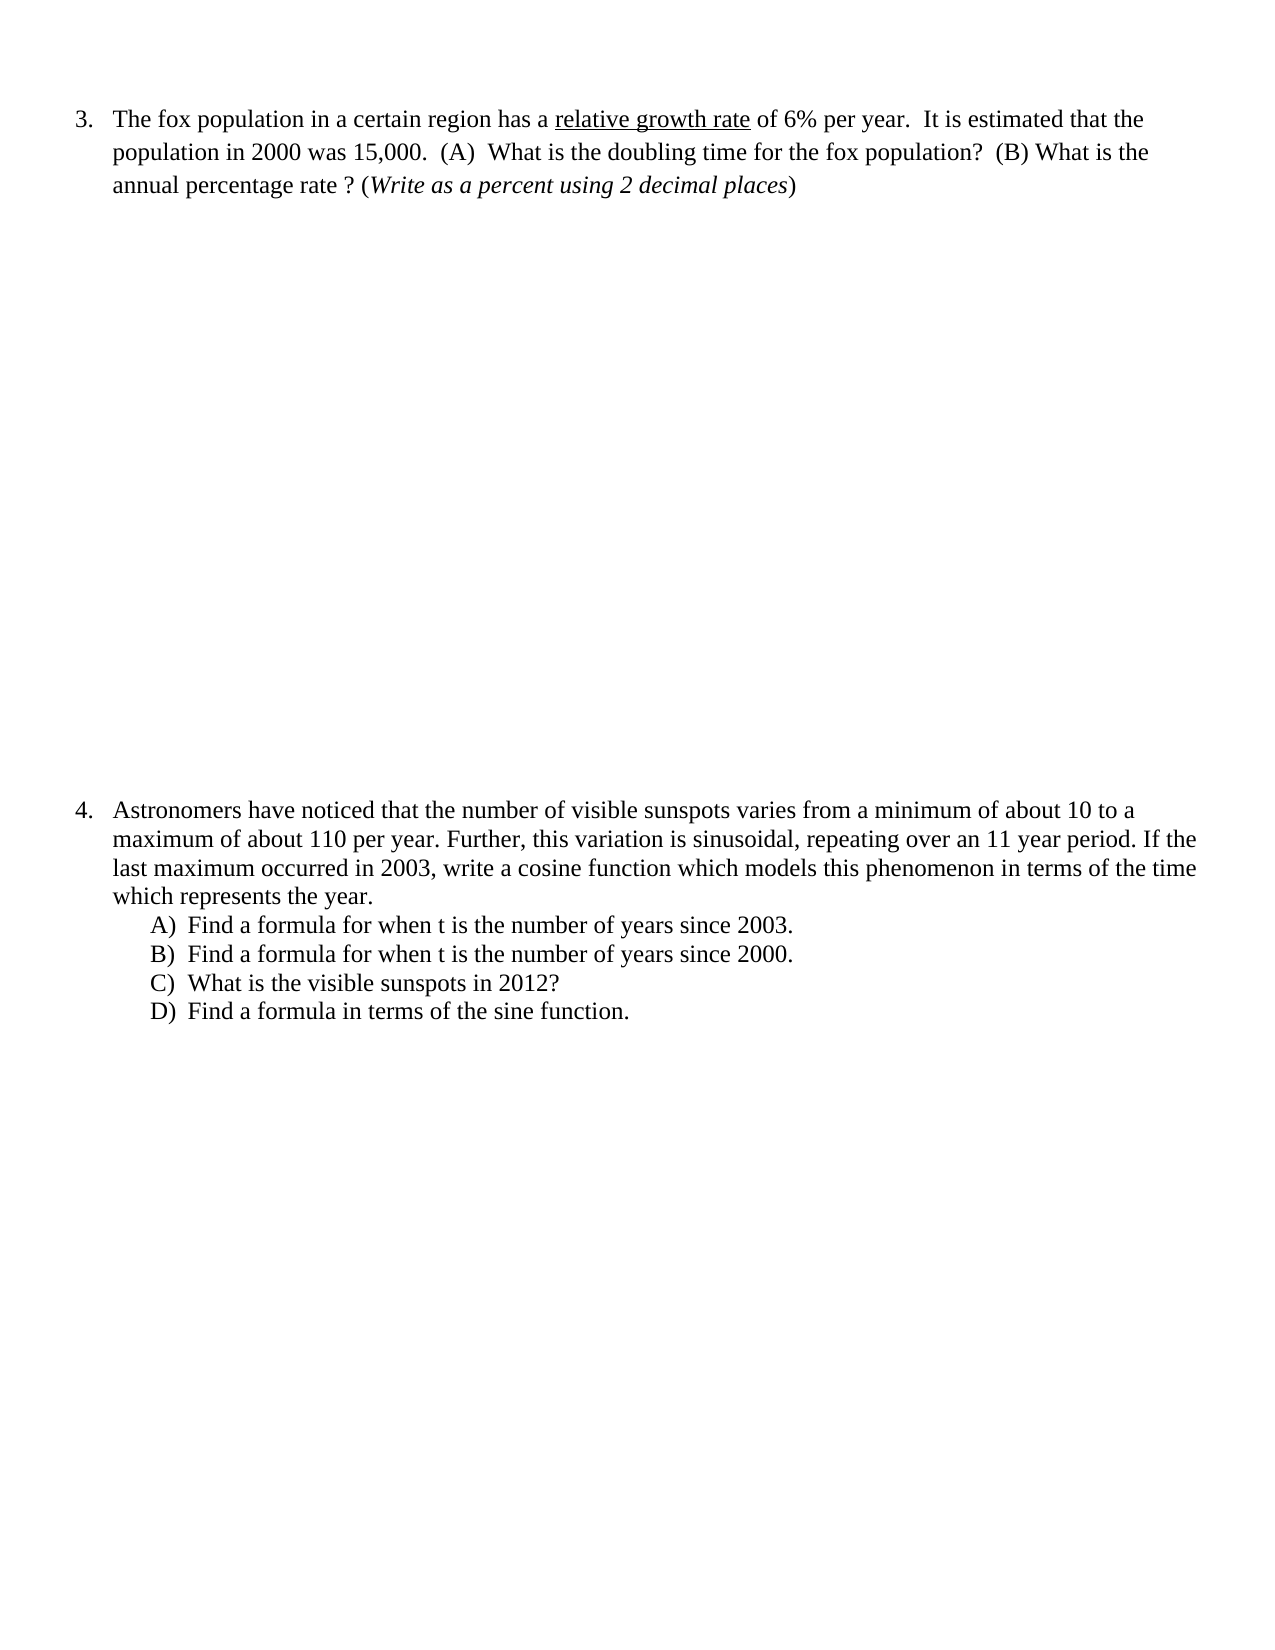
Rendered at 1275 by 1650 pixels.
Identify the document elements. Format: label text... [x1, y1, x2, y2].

list Find a formula for when t is the number of years since 2003. [150, 910, 1200, 939]
list The fox population in a certain region has a relative growth rate of 6% per year. It is estimated that the population in 2000 was 15,000. (A) What is the doubling time for the fox population? (B) What is the annual percentage rate ? (Write as a percent using 2 decimal places) [75, 104, 1200, 198]
list What is the visible sunspots in 2012? [150, 968, 1200, 996]
list Find a formula for when t is the number of years since 2000. [150, 939, 1200, 968]
list Astronomers have noticed that the number of visible sunspots varies from a minimum of about 10 to a maximum of about 110 per year. Further, this variation is sinusoidal, repeating over an 11 year period. If the last maximum occurred in 2003, write a cosine function which models this phenomenon in terms of the time which represents the year. [75, 795, 1200, 910]
list Find a formula in terms of the sine function. [150, 996, 1200, 1025]
